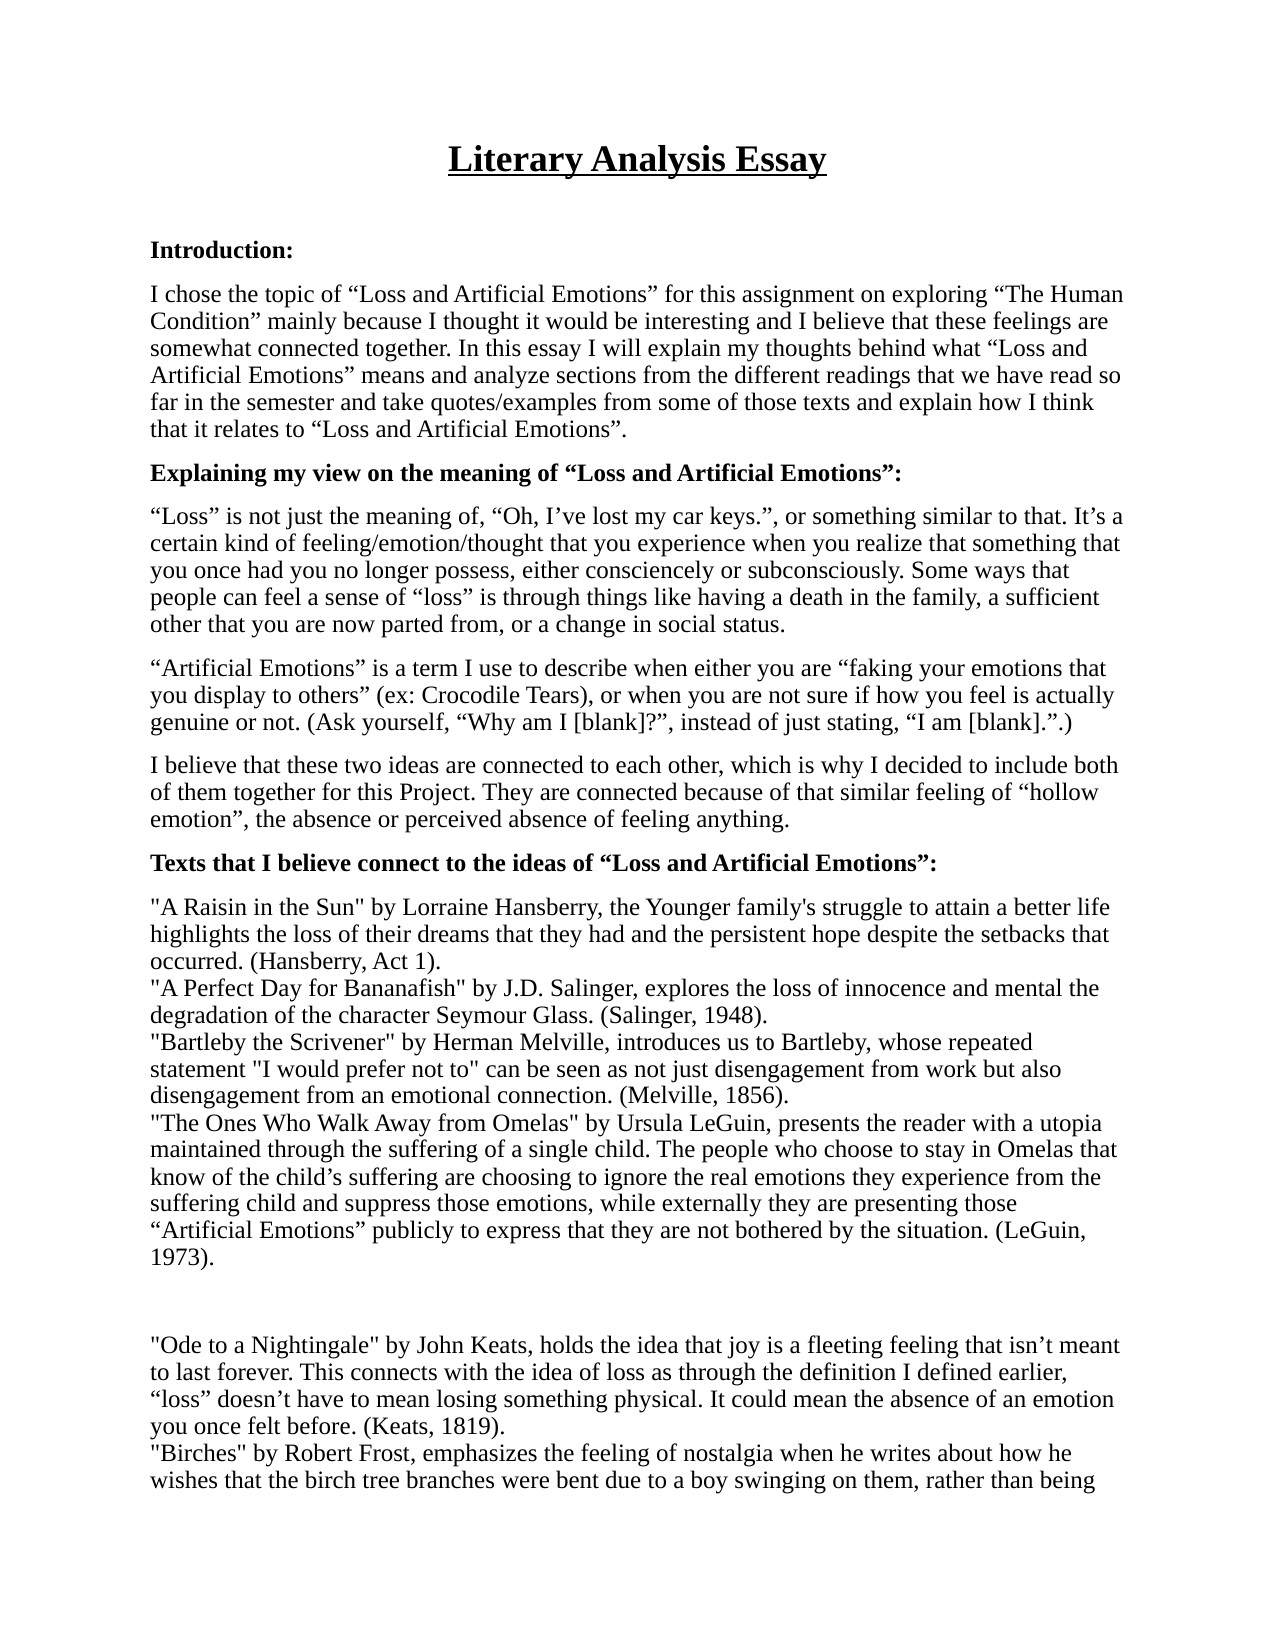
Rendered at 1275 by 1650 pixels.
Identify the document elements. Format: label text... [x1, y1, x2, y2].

text “Loss” is not just the meaning of, “Oh, I’ve lost my car keys.”, or something similar to that. It’s a certain kind of feeling/emotion/thought that you experience when you realize that something that you once had you no longer possess, either consciencely or subconsciously. Some ways that people can feel a sense of “loss” is through things like having a death in the family, a sufficient other that you are now parted from, or a change in social status. [150, 503, 1125, 638]
text Introduction: [150, 237, 1125, 264]
text “Artificial Emotions” is a term I use to describe when either you are “faking your emotions that you display to others” (ex: Crocodile Tears), or when you are not sure if how you feel is actually genuine or not. (Ask yourself, “Why am I [blank]?”, instead of just stating, “I am [blank].”.) [150, 655, 1125, 736]
text Literary Analysis Essay [150, 150, 1125, 177]
text Texts that I believe connect to the ideas of “Loss and Artificial Emotions”: [150, 850, 1125, 877]
text I believe that these two ideas are connected to each other, which is why I decided to include both of them together for this Project. They are connected because of that similar feeling of “hollow emotion”, the absence or perceived absence of feeling anything. [150, 752, 1125, 833]
text "A Raisin in the Sun" by Lorraine Hansberry, the Younger family's struggle to attain a better life highlights the loss of their dreams that they had and the persistent hope despite the setbacks that occurred. (Hansberry, Act 1). "A Perfect Day for Bananafish" by J.D. Salinger, explores the loss of innocence and mental the degradation of the character Seymour Glass. (Salinger, 1948). "Bartleby the Scrivener" by Herman Melville, introduces us to Bartleby, whose repeated statement "I would prefer not to" can be seen as not just disengagement from work but also disengagement from an emotional connection. (Melville, 1856). "The Ones Who Walk Away from Omelas" by Ursula LeGuin, presents the reader with a utopia maintained through the suffering of a single child. The people who choose to stay in Omelas that know of the child’s suffering are choosing to ignore the real emotions they experience from the suffering child and suppress those emotions, while externally they are presenting those “Artificial Emotions” publicly to express that they are not bothered by the situation. (LeGuin, 1973). [150, 893, 1125, 1271]
text Explaining my view on the meaning of “Loss and Artificial Emotions”: [150, 459, 1125, 486]
text I chose the topic of “Loss and Artificial Emotions” for this assignment on exploring “The Human Condition” mainly because I thought it would be interesting and I believe that these feelings are somewhat connected together. In this essay I will explain my thoughts behind what “Loss and Artificial Emotions” means and analyze sections from the different readings that we have read so far in the semester and take quotes/examples from some of those texts and explain how I think that it relates to “Loss and Artificial Emotions”. [150, 281, 1125, 443]
